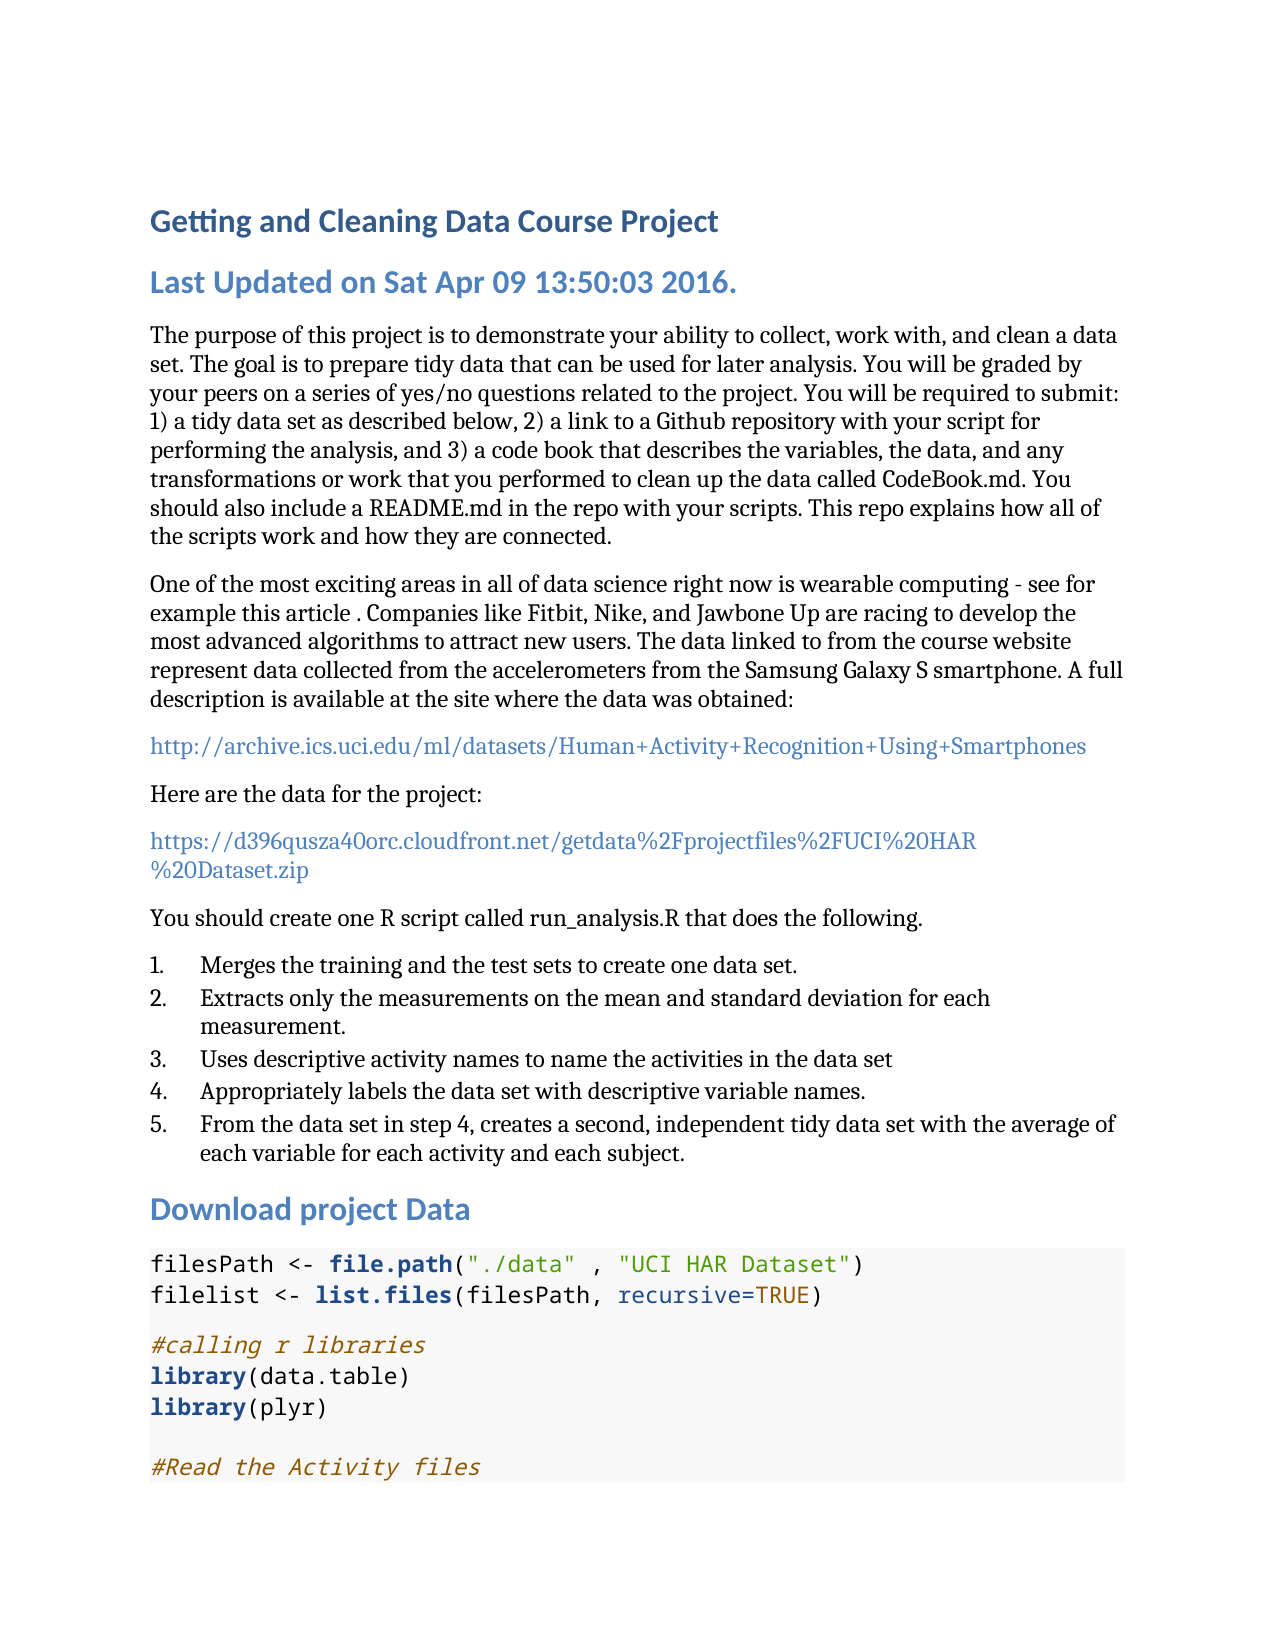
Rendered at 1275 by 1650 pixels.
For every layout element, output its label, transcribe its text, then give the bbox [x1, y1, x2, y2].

list Appropriately labels the data set with descriptive variable names. [150, 1077, 1125, 1106]
subtitle Download project Data [150, 1188, 1125, 1229]
text https://d396qusza40orc.cloudfront.net/getdata%2Fprojectfiles%2FUCI%20HAR%20Dataset.zip [150, 827, 1125, 885]
list From the data set in step 4, creates a second, independent tidy data set with the average of each variable for each activity and each subject. [150, 1110, 1125, 1167]
subtitle Last Updated on Sat Apr 09 13:50:03 2016. [150, 262, 1125, 302]
text Here are the data for the project: [150, 780, 1125, 808]
list Merges the training and the test sets to create one data set. [150, 951, 1125, 980]
text filesPath <- file.path("./data" , "UCI HAR Dataset") filelist <- list.files(filesPath, recursive=TRUE) [824, 1248, 1125, 1310]
subtitle Getting and Cleaning Data Course Project [150, 200, 1125, 241]
list Extracts only the measurements on the mean and standard deviation for each measurement. [150, 983, 1125, 1041]
text The purpose of this project is to demonstrate your ability to collect, work with, and clean a data set. The goal is to prepare tidy data that can be used for later analysis. You will be graded by your peers on a series of yes/no questions related to the project. You will be required to submit: 1) a tidy data set as described below, 2) a link to a Github repository with your script for performing the analysis, and 3) a code book that describes the variables, the data, and any transformations or work that you performed to clean up the data called CodeBook.md. You should also include a README.md in the repo with your scripts. This repo explains how all of the scripts work and how they are connected. [150, 321, 1125, 551]
text You should create one R script called run_analysis.R that does the following. [150, 903, 1125, 932]
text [150, 1329, 1125, 1483]
list Uses descriptive activity names to name the activities in the data set [150, 1045, 1125, 1073]
text One of the most exciting areas in all of data science right now is wearable computing - see for example this article . Companies like Fitbit, Nike, and Jawbone Up are racing to develop the most advanced algorithms to attract new users. The data linked to from the course website represent data collected from the accelerometers from the Samsung Galaxy S smartphone. A full description is available at the site where the data was obtained: [150, 570, 1125, 713]
text http://archive.ics.uci.edu/ml/datasets/Human+Activity+Recognition+Using+Smartphones [150, 732, 1125, 761]
